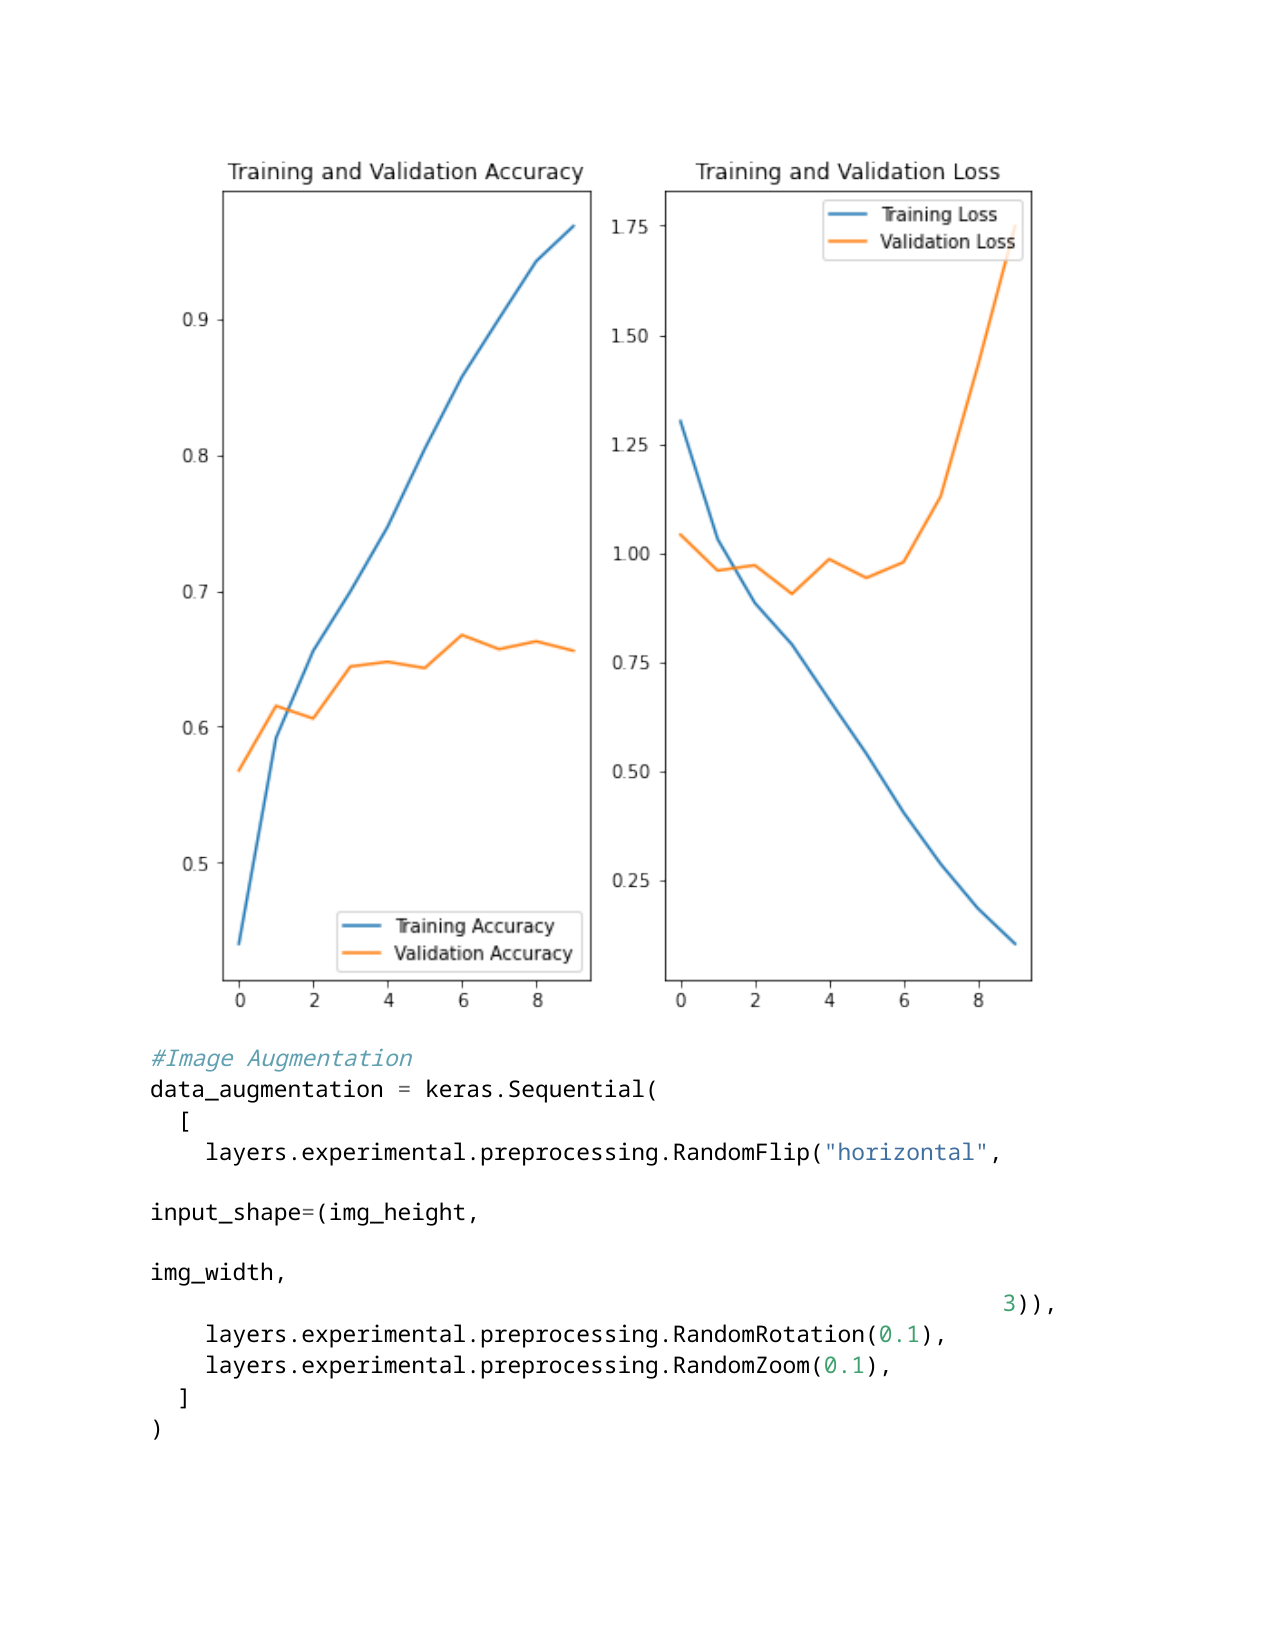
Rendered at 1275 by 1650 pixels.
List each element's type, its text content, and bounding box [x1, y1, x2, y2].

text #Image Augmentation data_augmentation = keras.Sequential( [ layers.experimental.preprocessing.RandomFlip("horizontal", input_shape=(img_height, img_width, 3)), layers.experimental.preprocessing.RandomRotation(0.1), layers.experimental.preprocessing.RandomZoom(0.1), ] ) [150, 1042, 1125, 1443]
picture [168, 150, 1044, 1024]
